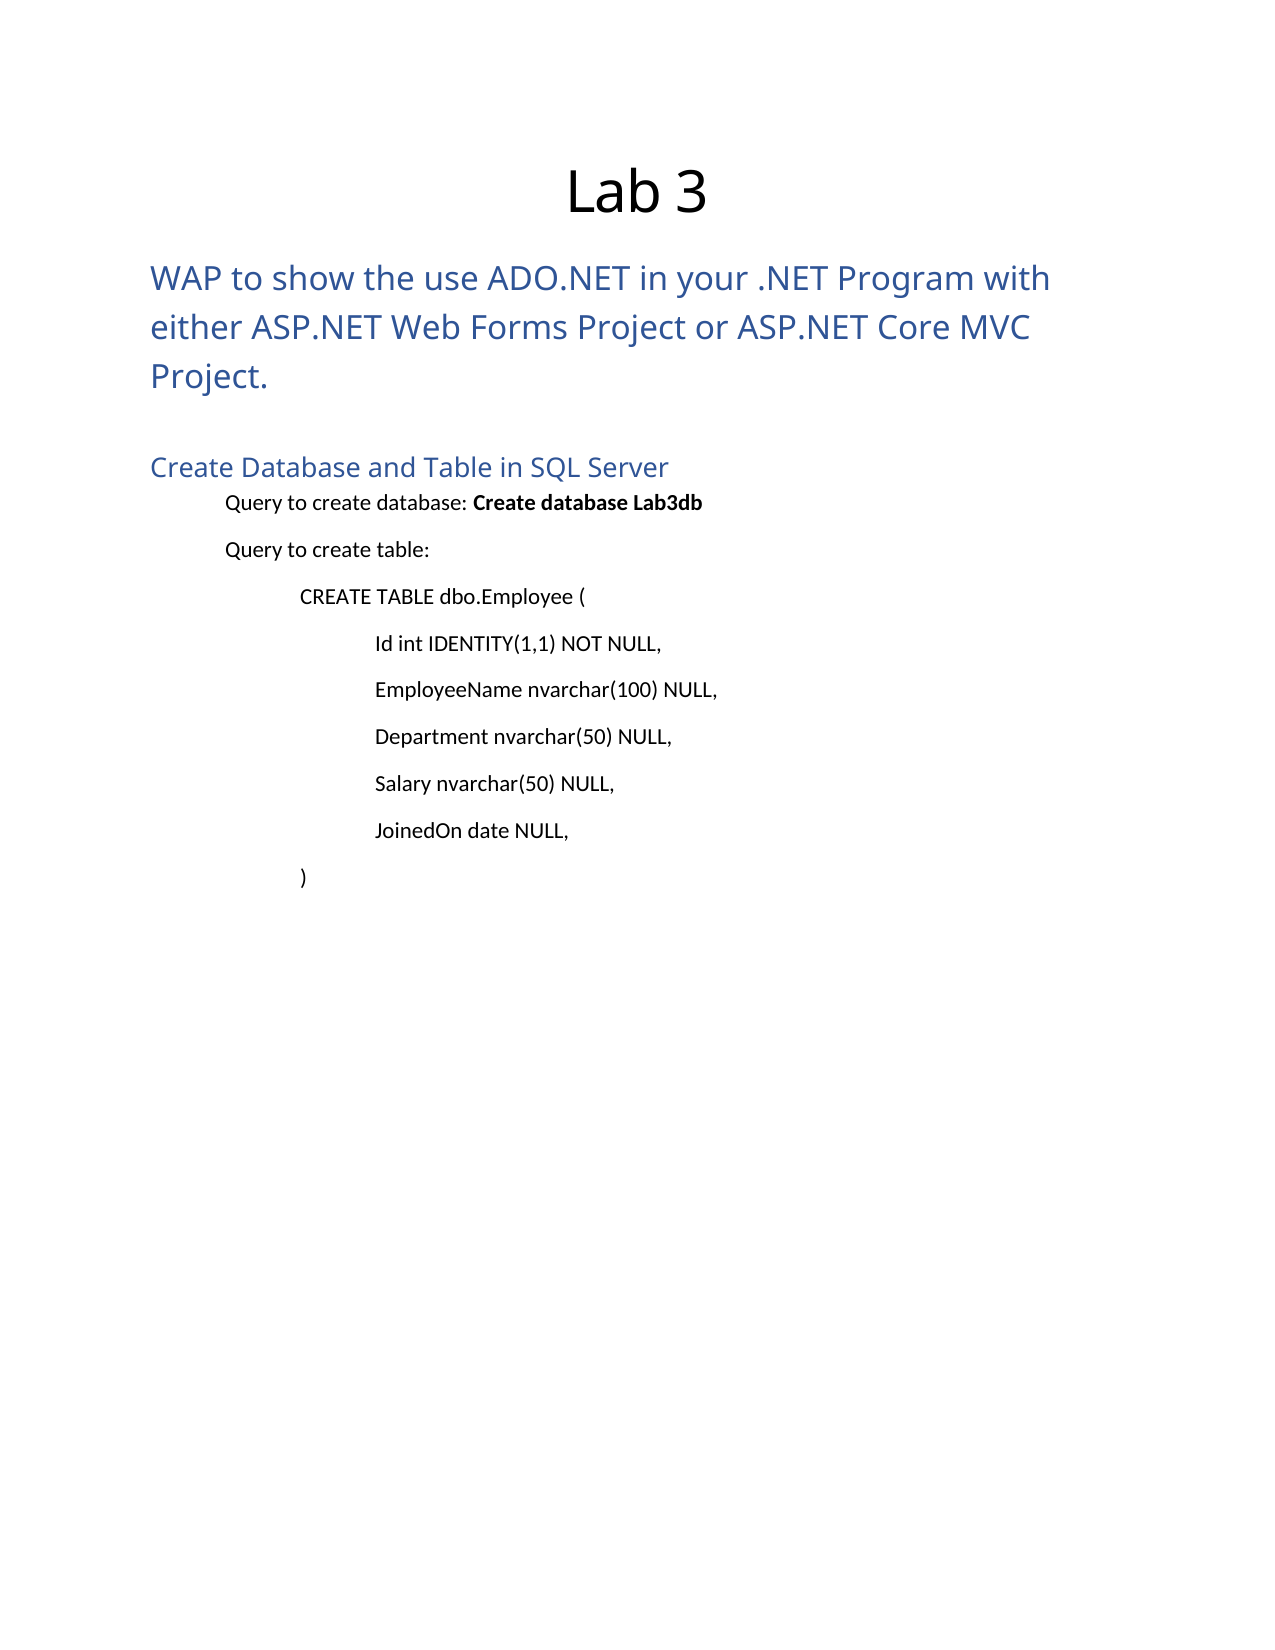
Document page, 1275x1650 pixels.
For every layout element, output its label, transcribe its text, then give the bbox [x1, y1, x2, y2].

text Query to create table: [150, 535, 1125, 563]
subtitle WAP to show the use ADO.NET in your .NET Program with either ASP.NET Web Forms Project or ASP.NET Core MVC Project. [150, 254, 1125, 398]
text ) [225, 863, 1125, 891]
text CREATE TABLE dbo.Employee ( [150, 582, 1125, 610]
title Lab 3 [150, 150, 1125, 229]
text Department nvarchar(50) NULL, [225, 722, 1125, 750]
text Query to create database: Create database Lab3db [150, 488, 1125, 516]
text Salary nvarchar(50) NULL, [225, 769, 1125, 797]
text Id int IDENTITY(1,1) NOT NULL, [225, 629, 1125, 657]
text JoinedOn date NULL, [225, 816, 1125, 844]
text EmployeeName nvarchar(100) NULL, [225, 676, 1125, 703]
subtitle Create Database and Table in SQL Server [150, 448, 1125, 485]
